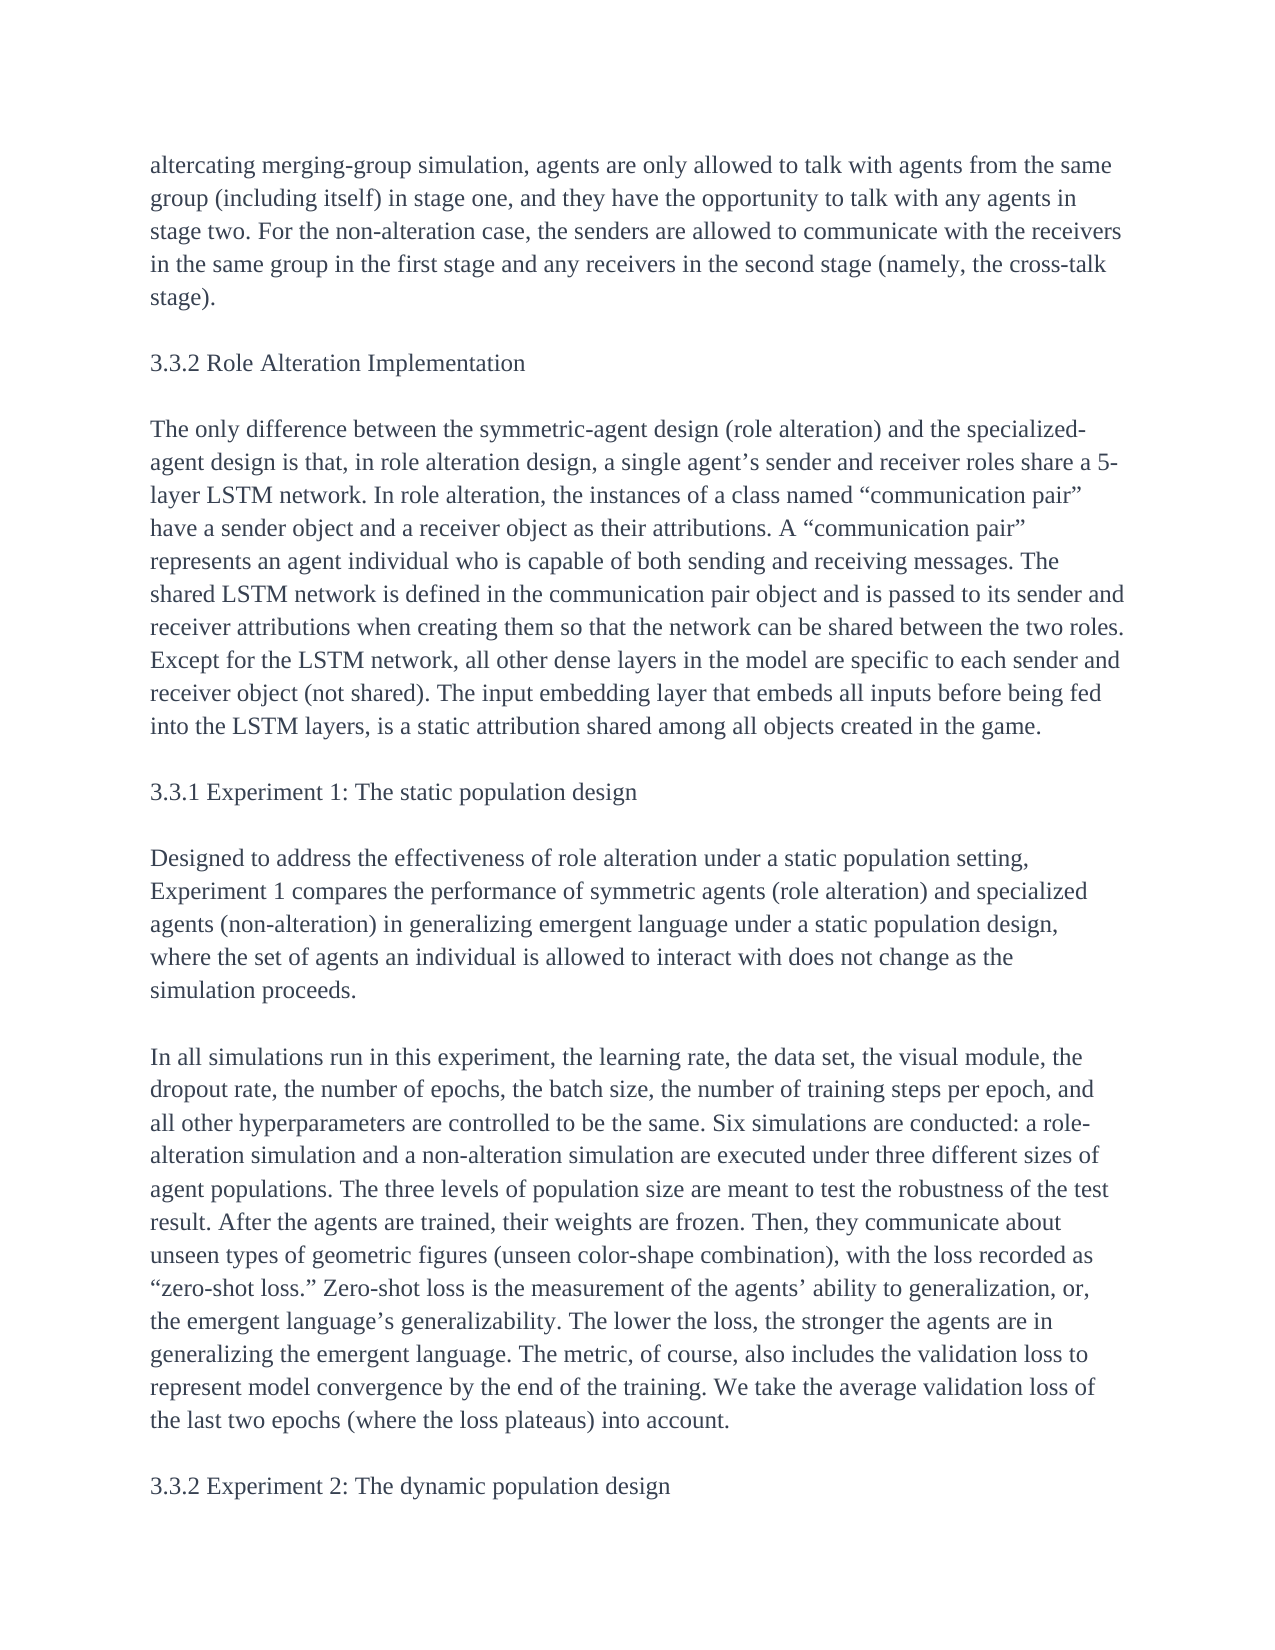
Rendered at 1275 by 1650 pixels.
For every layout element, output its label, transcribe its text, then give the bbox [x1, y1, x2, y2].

text 3.3.2 Experiment 2: The dynamic population design [150, 1471, 1125, 1499]
text 3.3.2 Role Alteration Implementation [150, 348, 1125, 377]
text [150, 150, 1125, 311]
text The only difference between the symmetric-agent design (role alteration) and the specialized-agent design is that, in role alteration design, a single agent’s sender and receiver roles share a 5-layer LSTM network. In role alteration, the instances of a class named “communication pair” have a sender object and a receiver object as their attributions. A “communication pair” represents an agent individual who is capable of both sending and receiving messages. The shared LSTM network is defined in the communication pair object and is passed to its sender and receiver attributions when creating them so that the network can be shared between the two roles. Except for the LSTM network, all other dense layers in the model are specific to each sender and receiver object (not shared). The input embedding layer that embeds all inputs before being fed into the LSTM layers, is a static attribution shared among all objects created in the game. [150, 414, 1125, 740]
text In all simulations run in this experiment, the learning rate, the data set, the visual module, the dropout rate, the number of epochs, the batch size, the number of training steps per epoch, and all other hyperparameters are controlled to be the same. Six simulations are conducted: a role-alteration simulation and a non-alteration simulation are executed under three different sizes of agent populations. The three levels of population size are meant to test the robustness of the test result. After the agents are trained, their weights are frozen. Then, they communicate about unseen types of geometric figures (unseen color-shape combination), with the loss recorded as “zero-shot loss.” Zero-shot loss is the measurement of the agents’ ability to generalization, or, the emergent language’s generalizability. The lower the loss, the stronger the agents are in generalizing the emergent language. The metric, of course, also includes the validation loss to represent model convergence by the end of the training. We take the average validation loss of the last two epochs (where the loss plateaus) into account. [150, 1042, 1125, 1433]
text Designed to address the effectiveness of role alteration under a static population setting, Experiment 1 compares the performance of symmetric agents (role alteration) and specialized agents (non-alteration) in generalizing emergent language under a static population design, where the set of agents an individual is allowed to interact with does not change as the simulation proceeds. [150, 843, 1125, 1004]
text 3.3.1 Experiment 1: The static population design [150, 777, 1125, 806]
